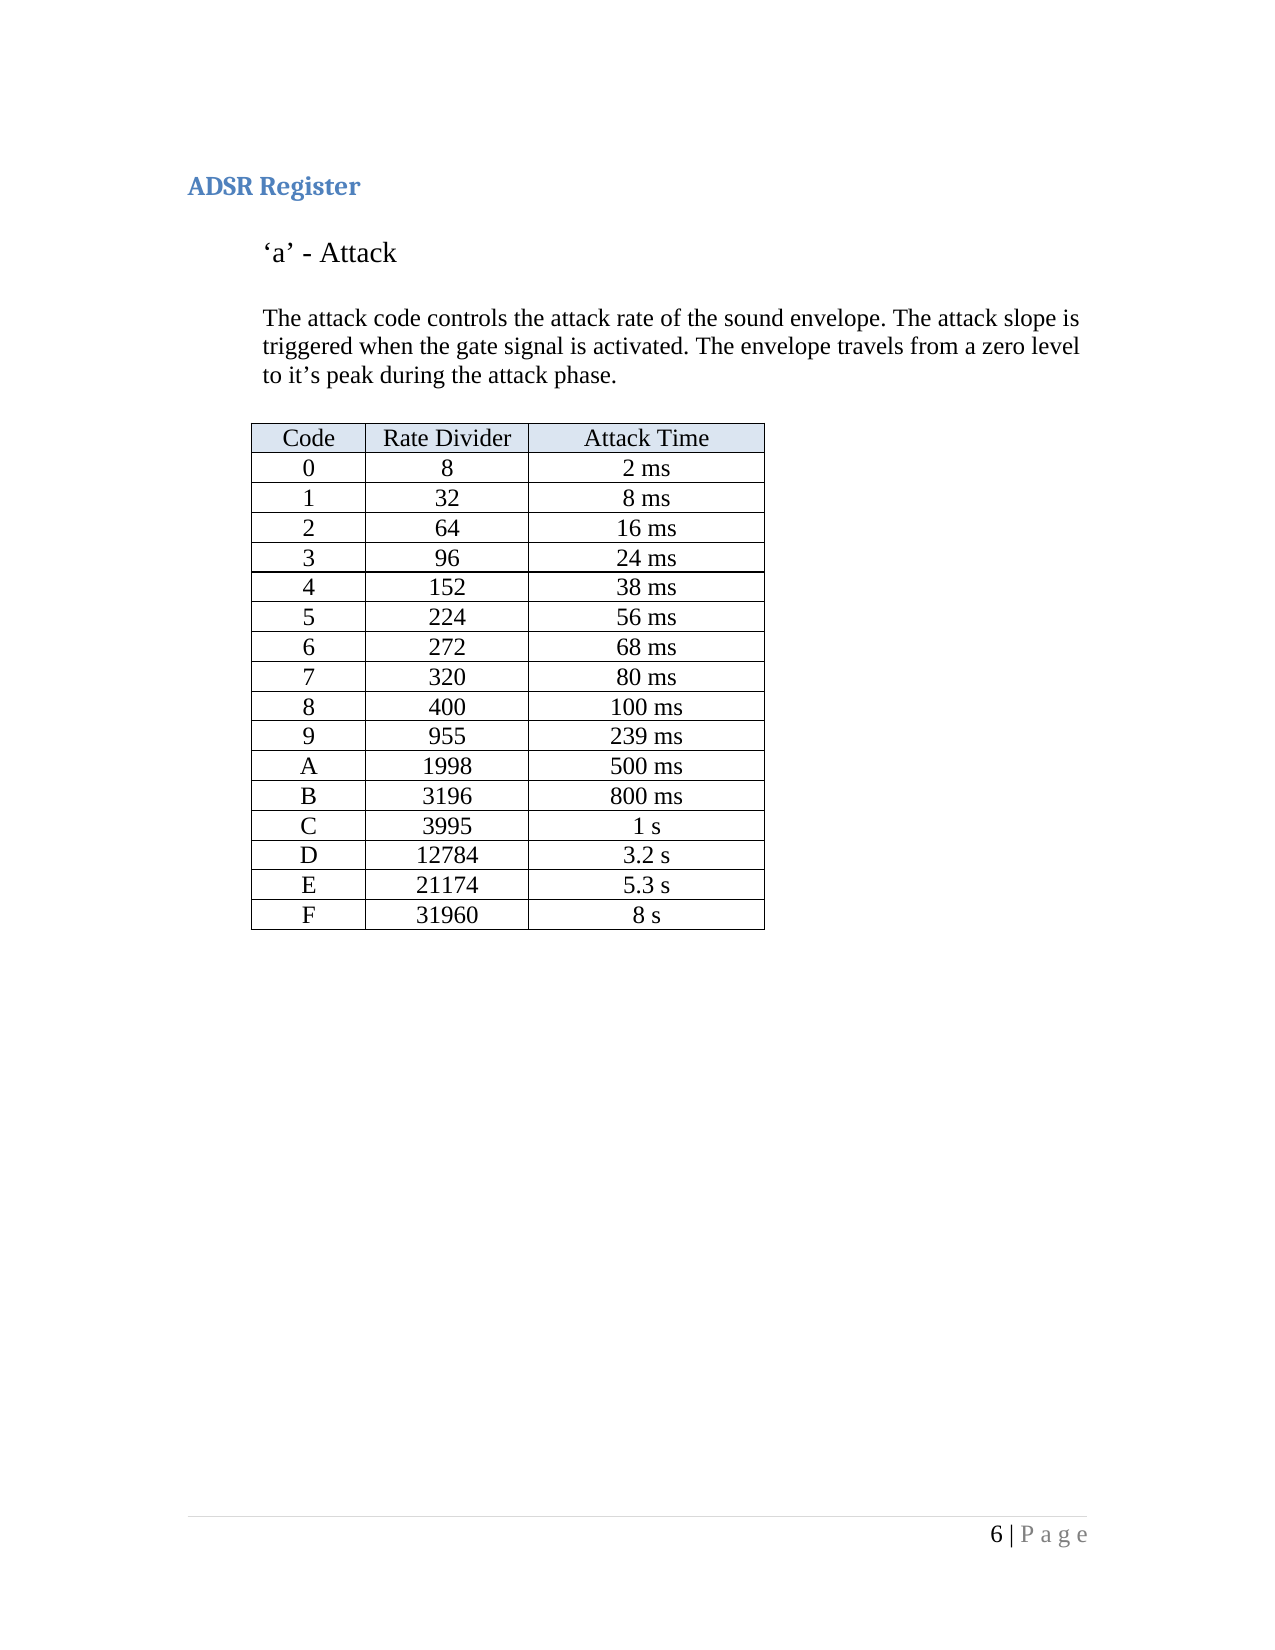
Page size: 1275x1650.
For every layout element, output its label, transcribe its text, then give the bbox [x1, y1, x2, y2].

table_cell 16 ms [529, 513, 764, 542]
table_cell 3 [252, 543, 365, 571]
table_cell 500 ms [529, 751, 764, 780]
table_cell 38 ms [529, 573, 764, 601]
table_cell 9 [252, 721, 365, 750]
table_cell A [252, 751, 365, 780]
table_cell 955 [366, 721, 528, 750]
table_cell 2 ms [529, 453, 764, 482]
table_cell 0 [252, 453, 365, 482]
table_cell 272 [366, 632, 528, 661]
table_cell 32 [366, 483, 528, 512]
table_cell B [252, 781, 365, 810]
table_cell F [252, 900, 365, 929]
table_cell 3995 [366, 811, 528, 839]
table_cell 224 [366, 602, 528, 631]
table_cell D [252, 841, 365, 869]
table_cell 5 [252, 602, 365, 631]
table_cell 800 ms [529, 781, 764, 810]
table_cell 24 ms [529, 543, 764, 571]
table_cell 152 [366, 573, 528, 601]
table_header Attack Time [529, 424, 764, 452]
table_cell 68 ms [529, 632, 764, 661]
table_cell 4 [252, 573, 365, 601]
table_cell 31960 [366, 900, 528, 929]
table_cell 1998 [366, 751, 528, 780]
table_cell 320 [366, 662, 528, 691]
table_cell 3.2 s [529, 841, 764, 869]
table_cell 2 [252, 513, 365, 542]
table_cell 8 s [529, 900, 764, 929]
table_cell 8 [252, 692, 365, 720]
table_cell 100 ms [529, 692, 764, 720]
table_cell E [252, 870, 365, 899]
table_cell 12784 [366, 841, 528, 869]
table_cell 64 [366, 513, 528, 542]
table_cell 8 [366, 453, 528, 482]
table_cell 96 [366, 543, 528, 571]
table_cell 5.3 s [529, 870, 764, 899]
table_cell 8 ms [529, 483, 764, 512]
table_cell 6 [252, 632, 365, 661]
table_cell 239 ms [529, 721, 764, 750]
table_header Code [252, 424, 365, 452]
table_cell 3196 [366, 781, 528, 810]
table_cell 56 ms [529, 602, 764, 631]
table_cell 400 [366, 692, 528, 720]
table_cell C [252, 811, 365, 839]
table_cell 1 s [529, 811, 764, 839]
text ‘a’ - Attack [262, 236, 1087, 269]
subtitle ADSR Register [187, 171, 1087, 202]
table_cell 21174 [366, 870, 528, 899]
table_cell 80 ms [529, 662, 764, 691]
text The attack code controls the attack rate of the sound envelope. The attack slope is triggered when the gate signal is activated. The envelope travels from a zero level to it’s peak during the attack phase. [262, 303, 1087, 389]
table_header Rate Divider [366, 424, 528, 452]
table_cell 1 [252, 483, 365, 512]
table_cell 7 [252, 662, 365, 691]
